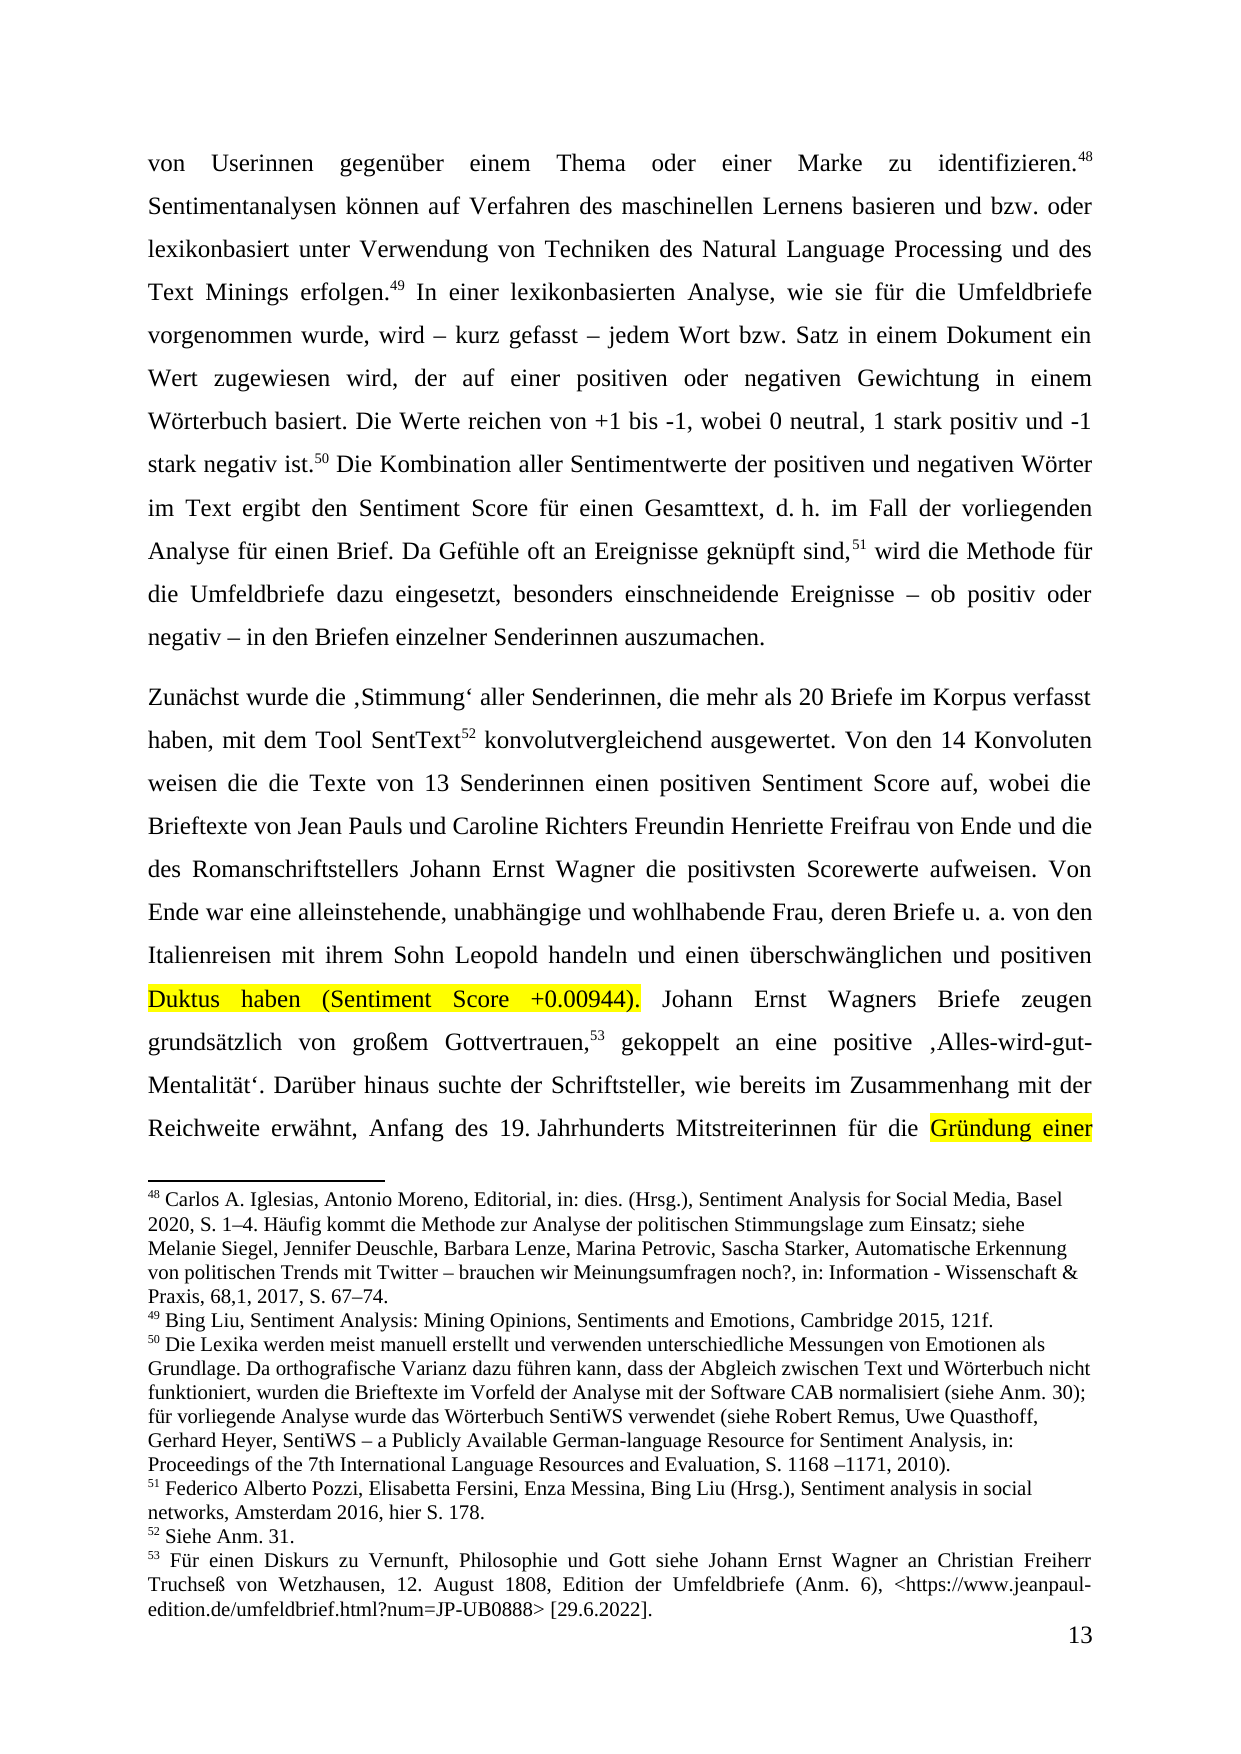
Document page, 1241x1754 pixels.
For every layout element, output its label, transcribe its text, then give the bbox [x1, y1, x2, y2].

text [148, 148, 1093, 651]
text Zunächst wurde die ‚Stimmung‘ aller Senderinnen, die mehr als 20 Briefe im Korpus verfasst haben, mit dem Tool SentText konvolutvergleichend ausgewertet. Von den 14 Konvoluten weisen die die Texte von 13 Senderinnen einen positiven Sentiment Score auf, wobei die Brieftexte von Jean Pauls und Caroline Richters Freundin Henriette Freifrau von Ende und die des Romanschriftstellers Johann Ernst Wagner die positivsten Scorewerte aufweisen. Von Ende war eine alleinstehende, unabhängige und wohlhabende Frau, deren Briefe u. a. von den Italienreisen mit ihrem Sohn Leopold handeln und einen überschwänglichen und positiven Duktus haben (Sentiment Score +0.00944). Johann Ernst Wagners Briefe zeugen grundsätzlich von großem Gottvertrauen, gekoppelt an eine positive ‚Alles-wird-gut-Mentalität‘. Darüber hinaus suchte der Schriftsteller, wie bereits im Zusammenhang mit der Reichweite erwähnt, Anfang des 19. Jahrhunderts Mitstreiterinnen für die Gründung einer Kunstschule (+0.008797). Auffällig an der Auswertung der 14 Briefkonvolute ist das untere Ende der Sentimentskala, an dem die 21 Briefe des Verlegers Friedrich Arnold Brockhaus stehen, deren Sentiment Score den einzigen kumulativen Negativwert hat (-0.000518). [148, 682, 1093, 1142]
